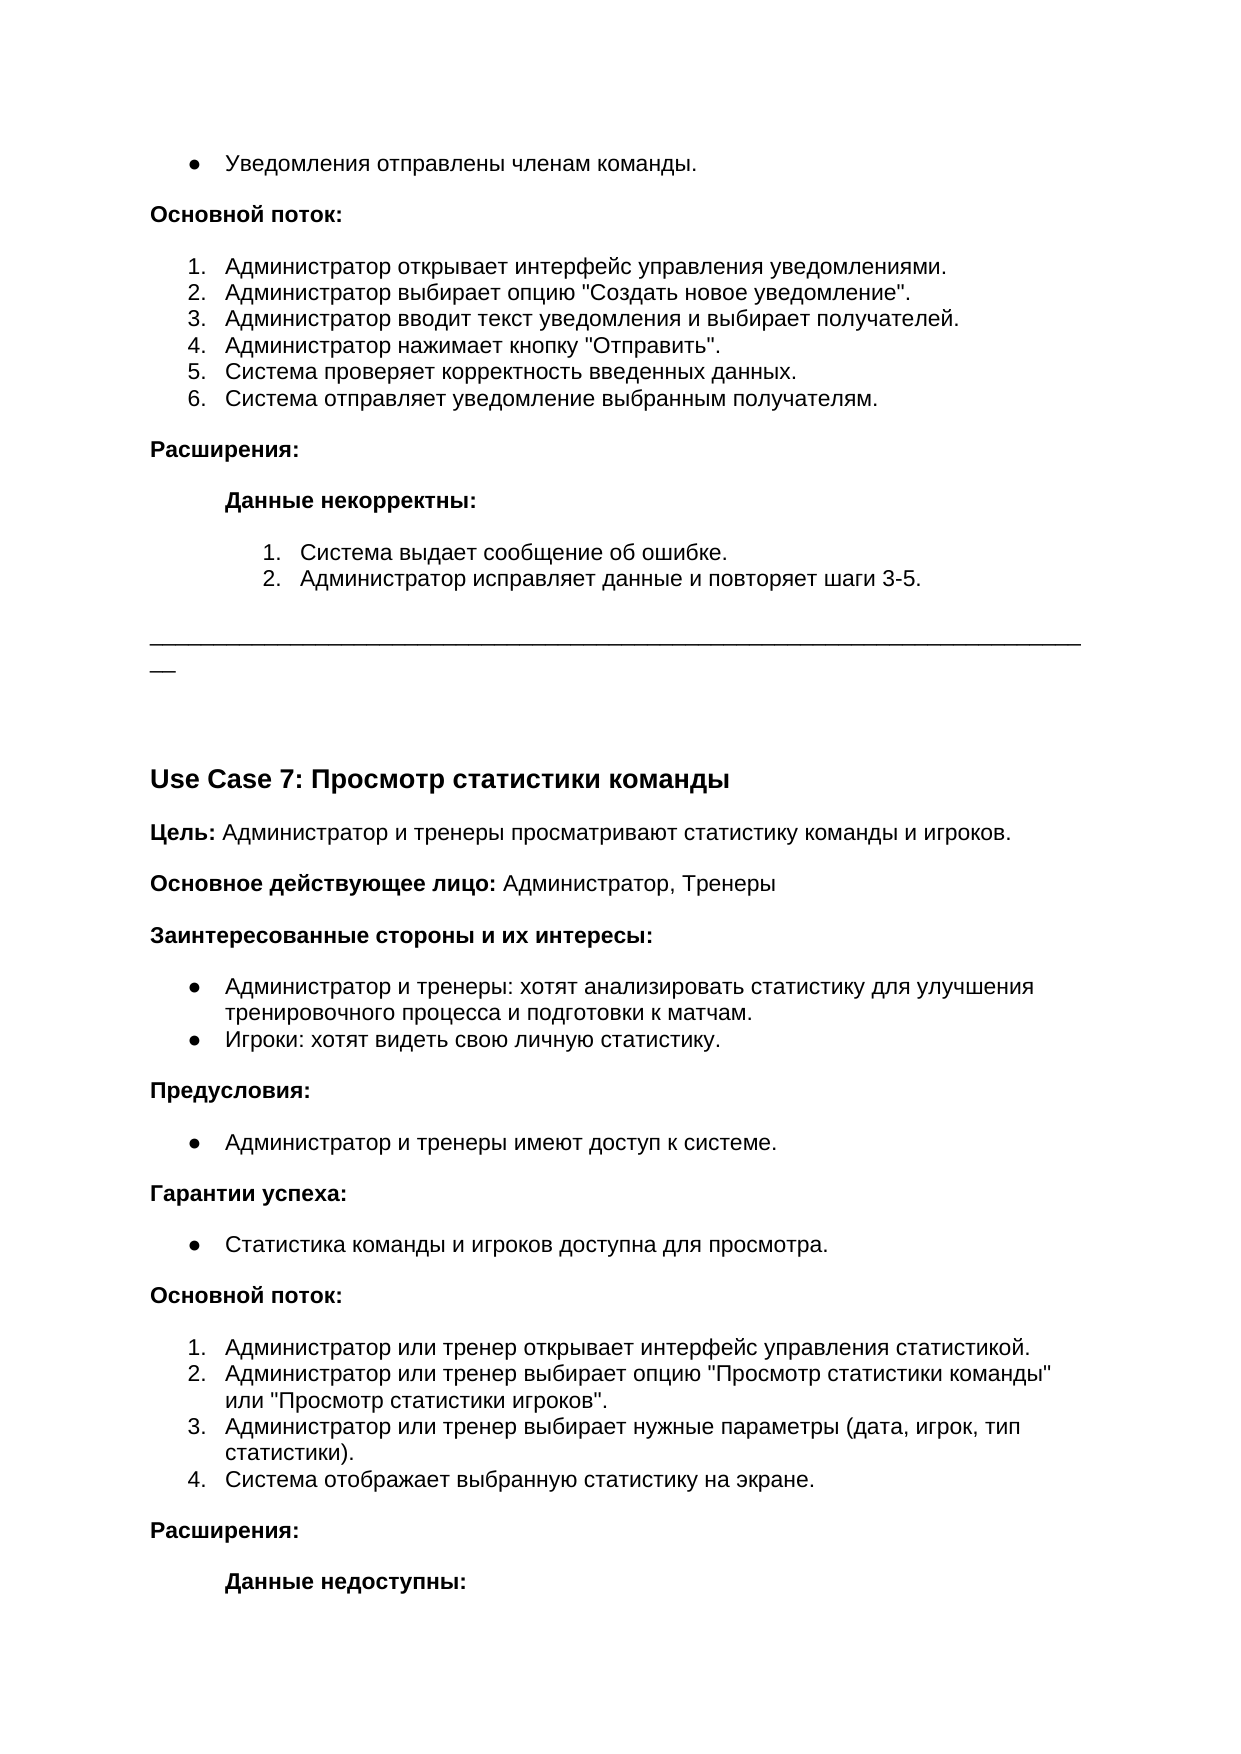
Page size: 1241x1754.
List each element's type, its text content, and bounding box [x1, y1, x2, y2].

list Администратор или тренер открывает интерфейс управления статистикой. [187, 1334, 1090, 1360]
text Данные недоступны: [150, 1568, 1090, 1595]
text Гарантии успеха: [150, 1180, 1090, 1206]
subtitle ___________________________________________________________________________ [150, 620, 1090, 673]
list Игроки: хотят видеть свою личную статистику. [187, 1026, 1090, 1052]
list Уведомления отправлены членам команды. [187, 150, 1090, 176]
list Администратор выбирает опцию "Создать новое уведомление". [187, 279, 1090, 305]
list Администратор или тренер выбирает опцию "Просмотр статистики команды" или "Просмотр статистики игроков". [187, 1360, 1090, 1413]
list Администратор и тренеры: хотят анализировать статистику для улучшения тренировочного процесса и подготовки к матчам. [187, 973, 1090, 1026]
text Основной поток: [150, 201, 1090, 228]
list Система отправляет уведомление выбранным получателям. [187, 384, 1090, 411]
list Администратор вводит текст уведомления и выбирает получателей. [187, 305, 1090, 332]
list Система проверяет корректность введенных данных. [187, 358, 1090, 384]
list Администратор нажимает кнопку "Отправить". [187, 332, 1090, 358]
list Администратор исправляет данные и повторяет шаги 3-5. [262, 565, 1090, 591]
list Администратор или тренер выбирает нужные параметры (дата, игрок, тип статистики). [187, 1413, 1090, 1466]
text Расширения: [150, 1517, 1090, 1543]
text Основной поток: [150, 1282, 1090, 1309]
list Администратор открывает интерфейс управления уведомлениями. [187, 253, 1090, 279]
text Основное действующее лицо: Администратор, Тренеры [150, 870, 1090, 897]
list Администратор и тренеры имеют доступ к системе. [187, 1128, 1090, 1155]
list Статистика команды и игроков доступна для просмотра. [187, 1231, 1090, 1257]
text Заинтересованные стороны и их интересы: [150, 922, 1090, 948]
text Цель: Администратор и тренеры просматривают статистику команды и игроков. [150, 819, 1090, 845]
list Система выдает сообщение об ошибке. [262, 538, 1090, 565]
text Данные некорректны: [150, 487, 1090, 513]
list Система отображает выбранную статистику на экране. [187, 1466, 1090, 1492]
subtitle Use Case 7: Просмотр статистики команды [150, 763, 1090, 794]
text Предусловия: [150, 1077, 1090, 1103]
text Расширения: [150, 436, 1090, 462]
